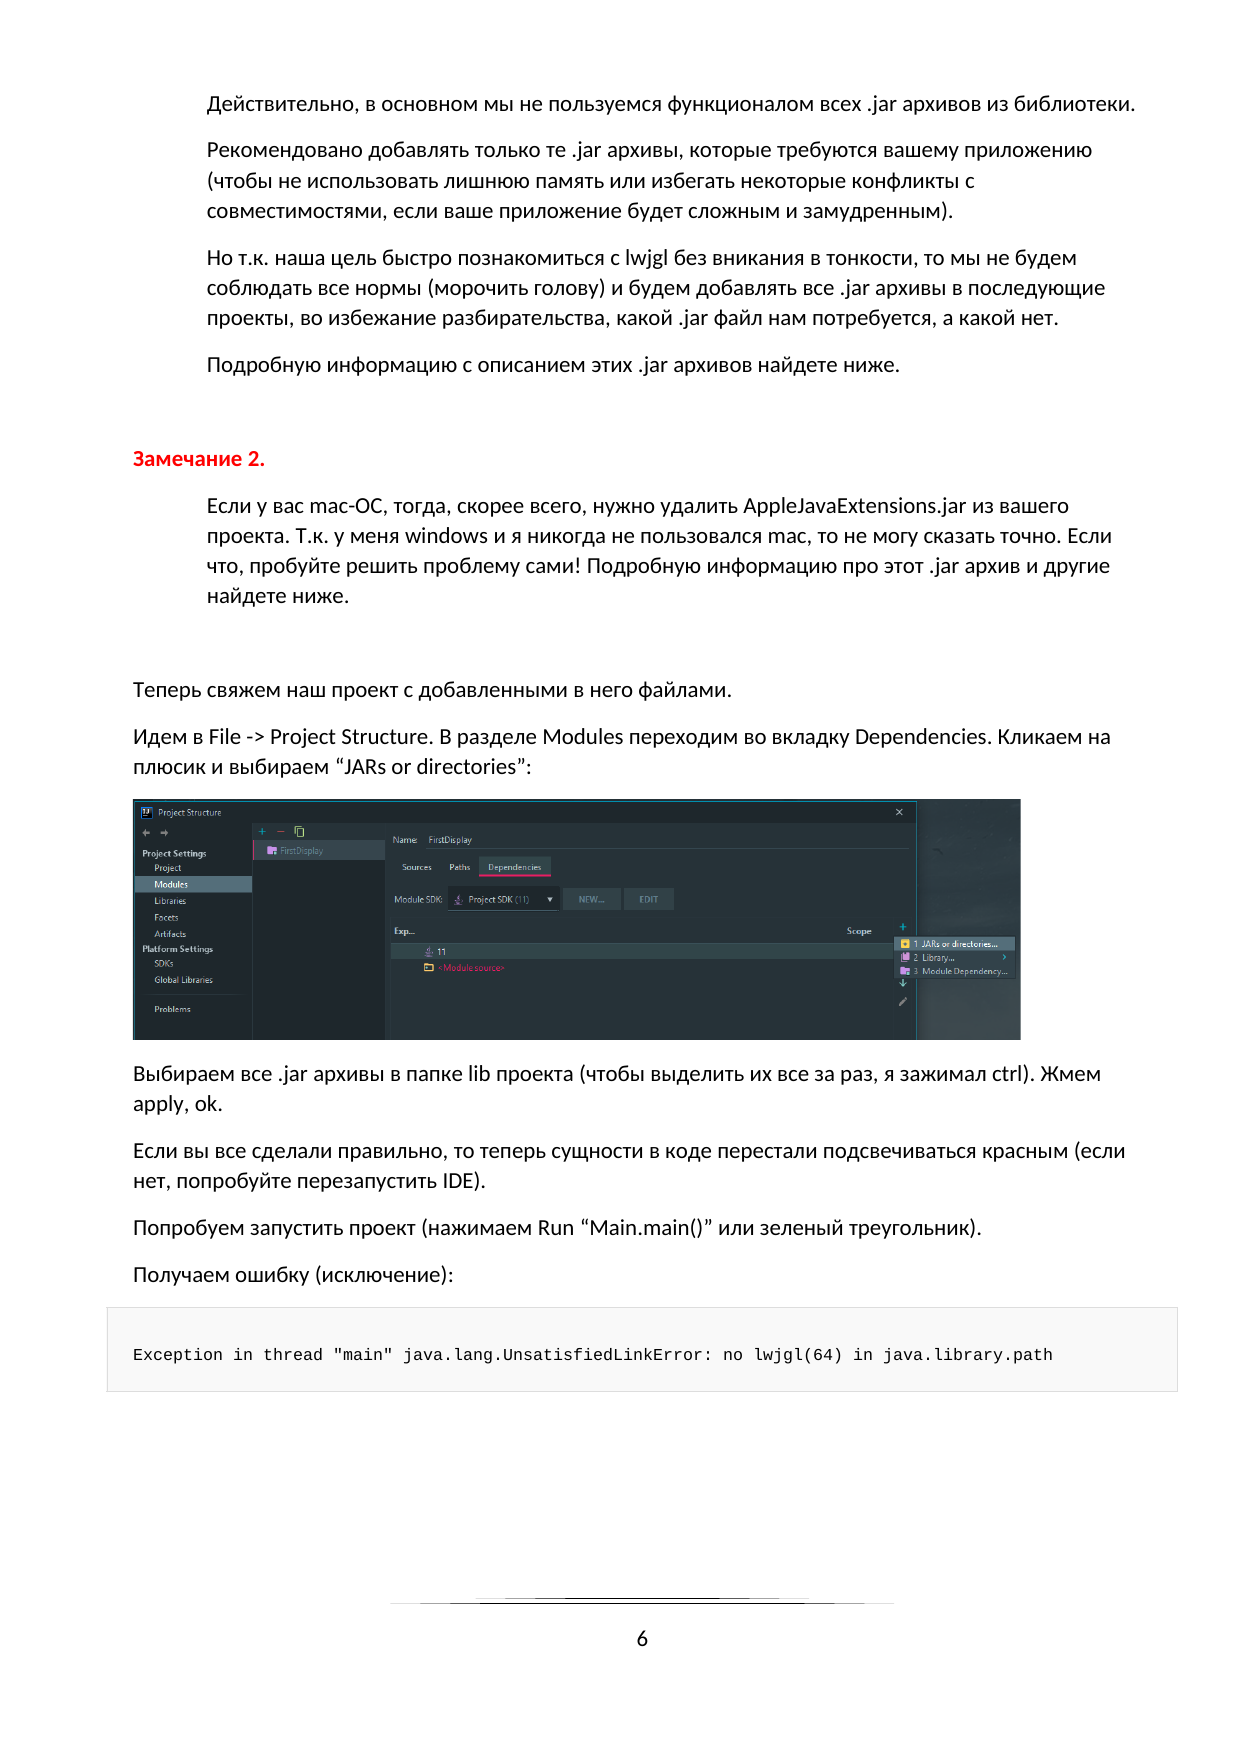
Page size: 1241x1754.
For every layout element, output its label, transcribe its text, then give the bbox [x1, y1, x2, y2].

text Если вы все сделали правильно, то теперь сущности в коде перестали подсвечиваться красным (если нет, попробуйте перезапустить IDE). [133, 1136, 1152, 1194]
text Теперь свяжем наш проект с добавленными в него файлами. [133, 675, 1152, 703]
text Рекомендовано добавлять только те .jar архивы, которые требуются вашему приложению (чтобы не использовать лишнюю память или избегать некоторые конфликты с совместимостями, если ваше приложение будет сложным и замудренным). [207, 136, 1152, 224]
text Действительно, в основном мы не пользуемся функционалом всех .jar архивов из библиотеки. [207, 89, 1152, 117]
text Замечание 2. [133, 444, 1152, 472]
text Получаем ошибку (исключение): [133, 1260, 1152, 1288]
text Подробную информацию с описанием этих .jar архивов найдете ниже. [207, 350, 1152, 378]
text Выбираем все .jar архивы в папке lib проекта (чтобы выделить их все за раз, я зажимал ctrl). Жмем apply, ok. [133, 1059, 1152, 1117]
text Идем в File -> Project Structure. В разделе Modules переходим во вкладку Dependencies. Кликаем на плюсик и выбираем “JARs or directories”: [133, 722, 1152, 780]
picture [132, 799, 1021, 1040]
text Попробуем запустить проект (нажимаем Run “Main.main()” или зеленый треугольник). [133, 1213, 1152, 1241]
text Но т.к. наша цель быстро познакомиться с lwjgl без вникания в тонкости, то мы не будем соблюдать все нормы (морочить голову) и будем добавлять все .jar архивы в последующие проекты, во избежание разбирательства, какой .jar файл нам потребуется, а какой нет. [207, 243, 1152, 331]
text Если у вас mac-ОС, тогда, скорее всего, нужно удалить AppleJavaExtensions.jar из вашего проекта. Т.к. у меня windows и я никогда не пользовался mac, то не могу сказать точно. Если что, пробуйте решить проблему сами! Подробную информацию про этот .jar архив и другие найдете ниже. [207, 491, 1152, 609]
text Exception in thread "main" java.lang.UnsatisfiedLinkError: no lwjgl(64) in java.library.path [108, 1308, 1177, 1391]
